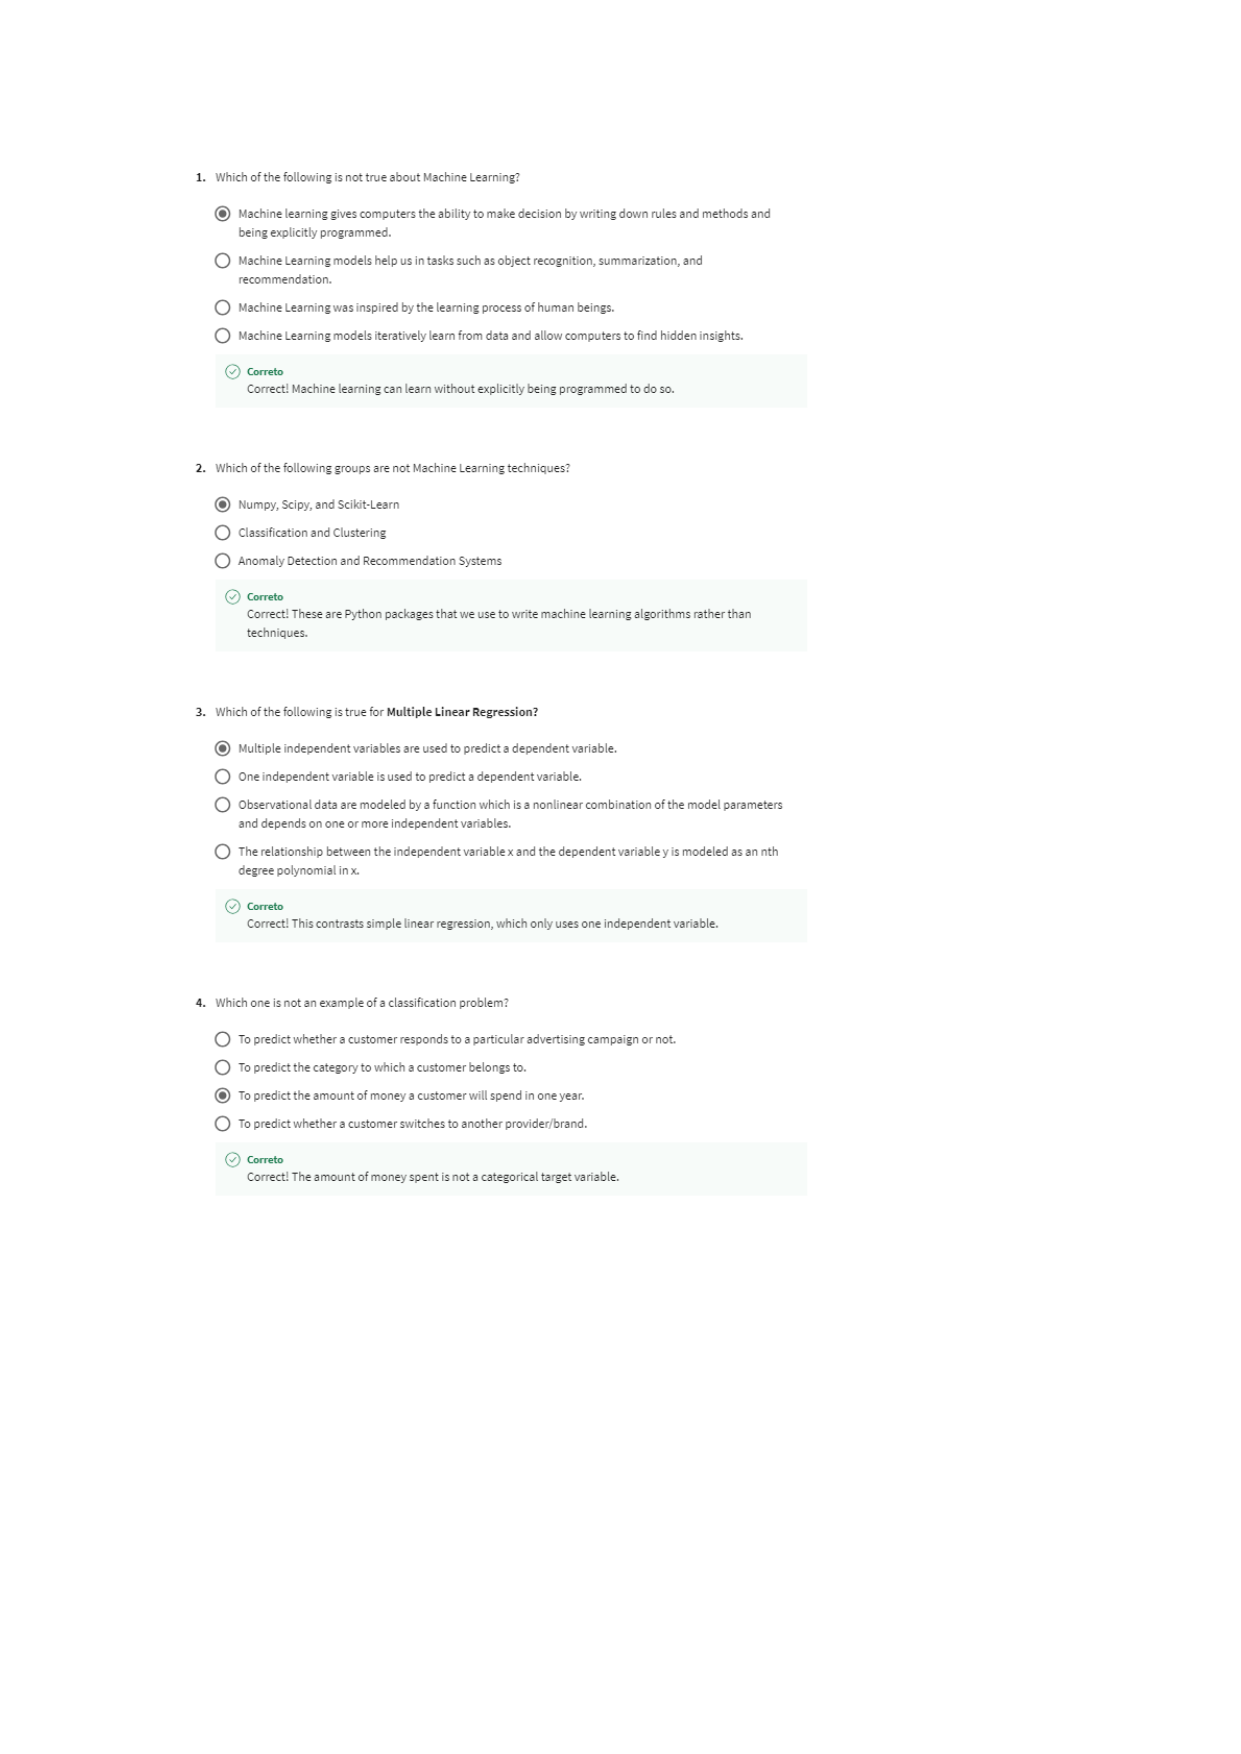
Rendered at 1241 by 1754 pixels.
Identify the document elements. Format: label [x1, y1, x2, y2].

picture [177, 147, 825, 1230]
